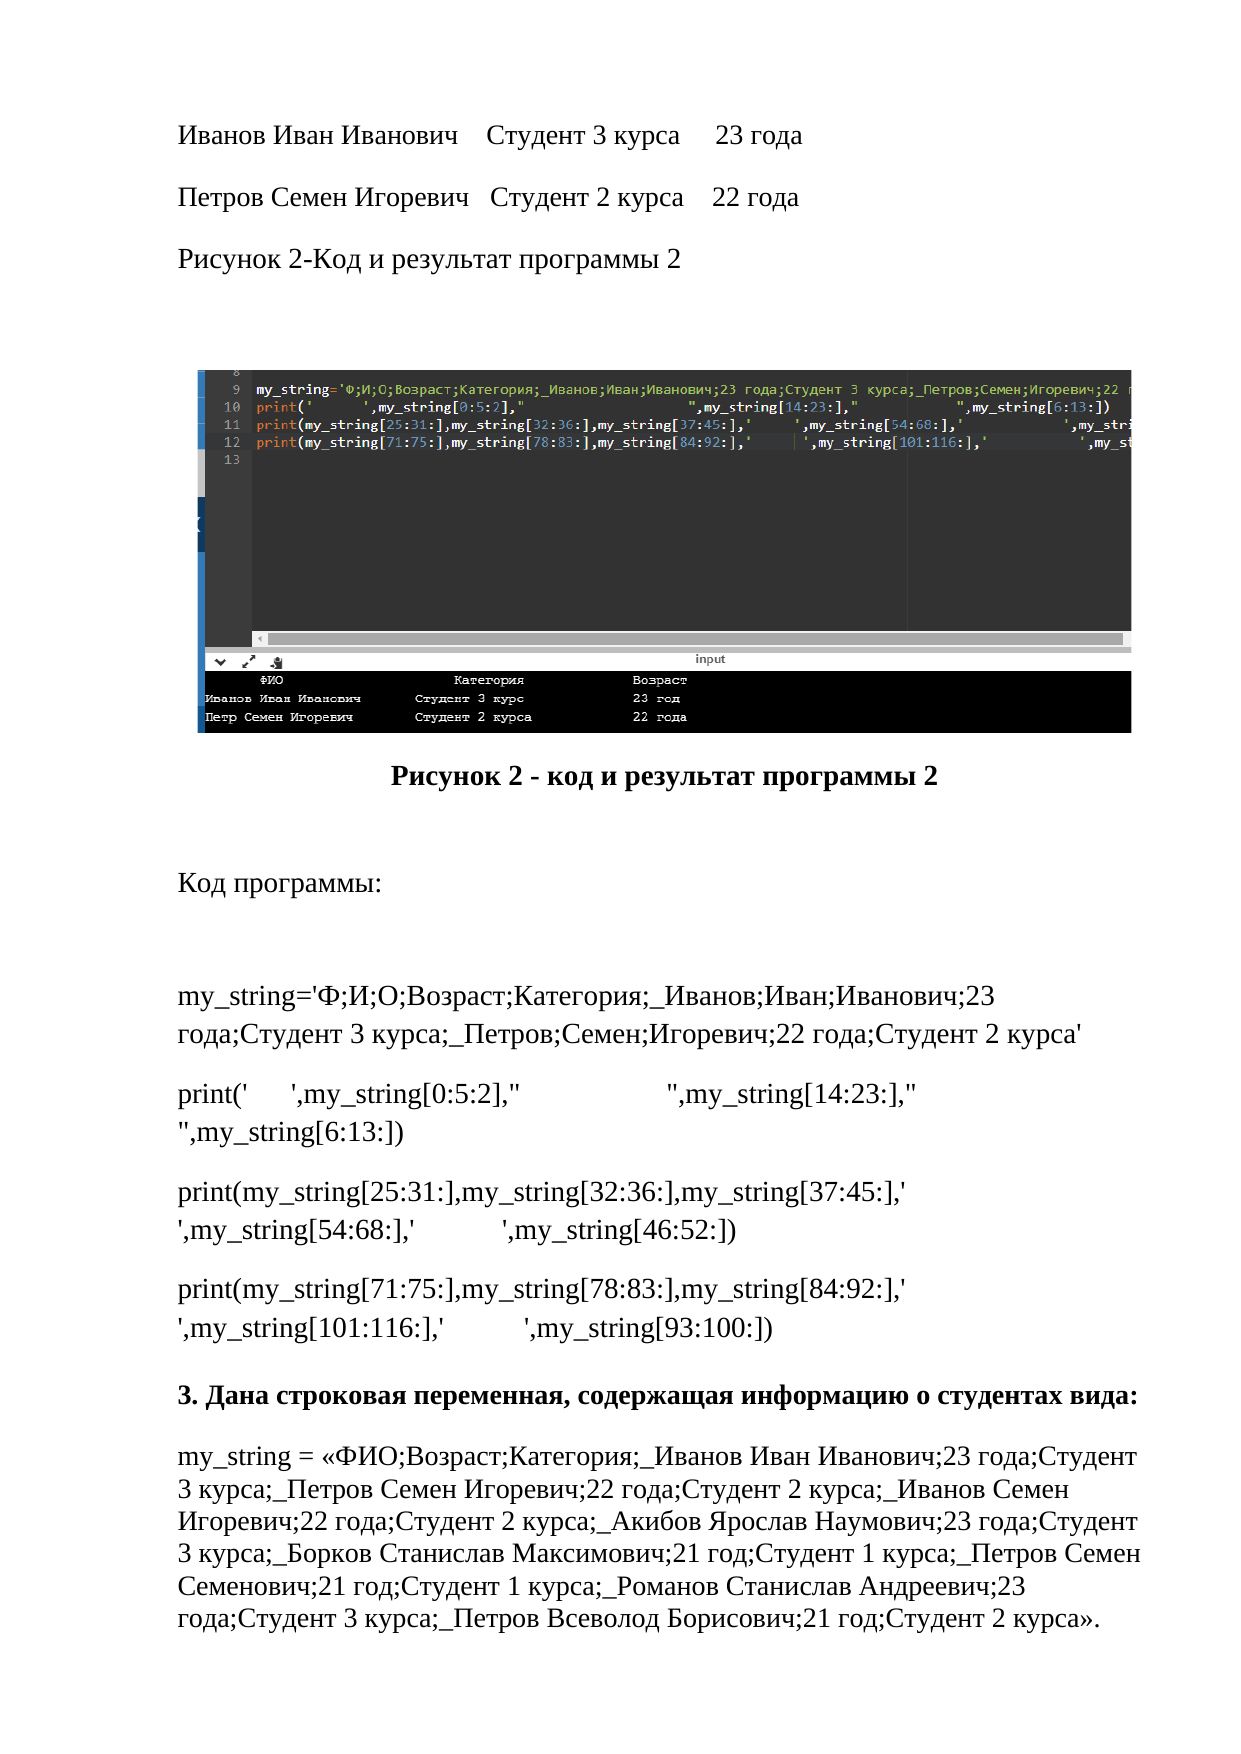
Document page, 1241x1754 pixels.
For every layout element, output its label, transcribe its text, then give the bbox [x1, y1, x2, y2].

text Рисунок 2 - код и результат программы 2 [177, 758, 1152, 792]
text print(' ',my_string[0:5:2]," ",my_string[14:23:]," ",my_string[6:13:]) [177, 1076, 1152, 1148]
text Рисунок 2-Код и результат программы 2 [177, 241, 1152, 275]
text 3. Дана строковая переменная, содержащая информацию о студентах вида: [177, 1378, 1152, 1410]
picture [197, 370, 1132, 733]
text print(my_string[25:31:],my_string[32:36:],my_string[37:45:],' ',my_string[54:68:],' ',my_string[46:52:]) [177, 1174, 1152, 1246]
text Код программы: [177, 865, 1152, 899]
text my_string = «ФИО;Возраст;Категория;_Иванов Иван Иванович;23 года;Студент 3 курса;_Петров Семен Игоревич;22 года;Студент 2 курса;_Иванов Семен Игоревич;22 года;Студент 2 курса;_Акибов Ярослав Наумович;23 года;Студент 3 курса;_Борков Станислав Максимович;21 год;Студент 1 курса;_Петров Семен Семенович;21 год;Студент 1 курса;_Романов Станислав Андреевич;23 года;Студент 3 курса;_Петров Всеволод Борисович;21 год;Студент 2 курса». [177, 1439, 1152, 1634]
text Иванов Иван Иванович Студент 3 курса 23 года [177, 118, 1152, 151]
text print(my_string[71:75:],my_string[78:83:],my_string[84:92:],' ',my_string[101:116:],' ',my_string[93:100:]) [177, 1272, 1152, 1344]
text Петров Семен Игоревич Студент 2 курса 22 года [177, 180, 1152, 212]
text my_string='Ф;И;О;Возраст;Категория;_Иванов;Иван;Иванович;23 года;Студент 3 курса;_Петров;Семен;Игоревич;22 года;Студент 2 курса' [177, 978, 1152, 1050]
